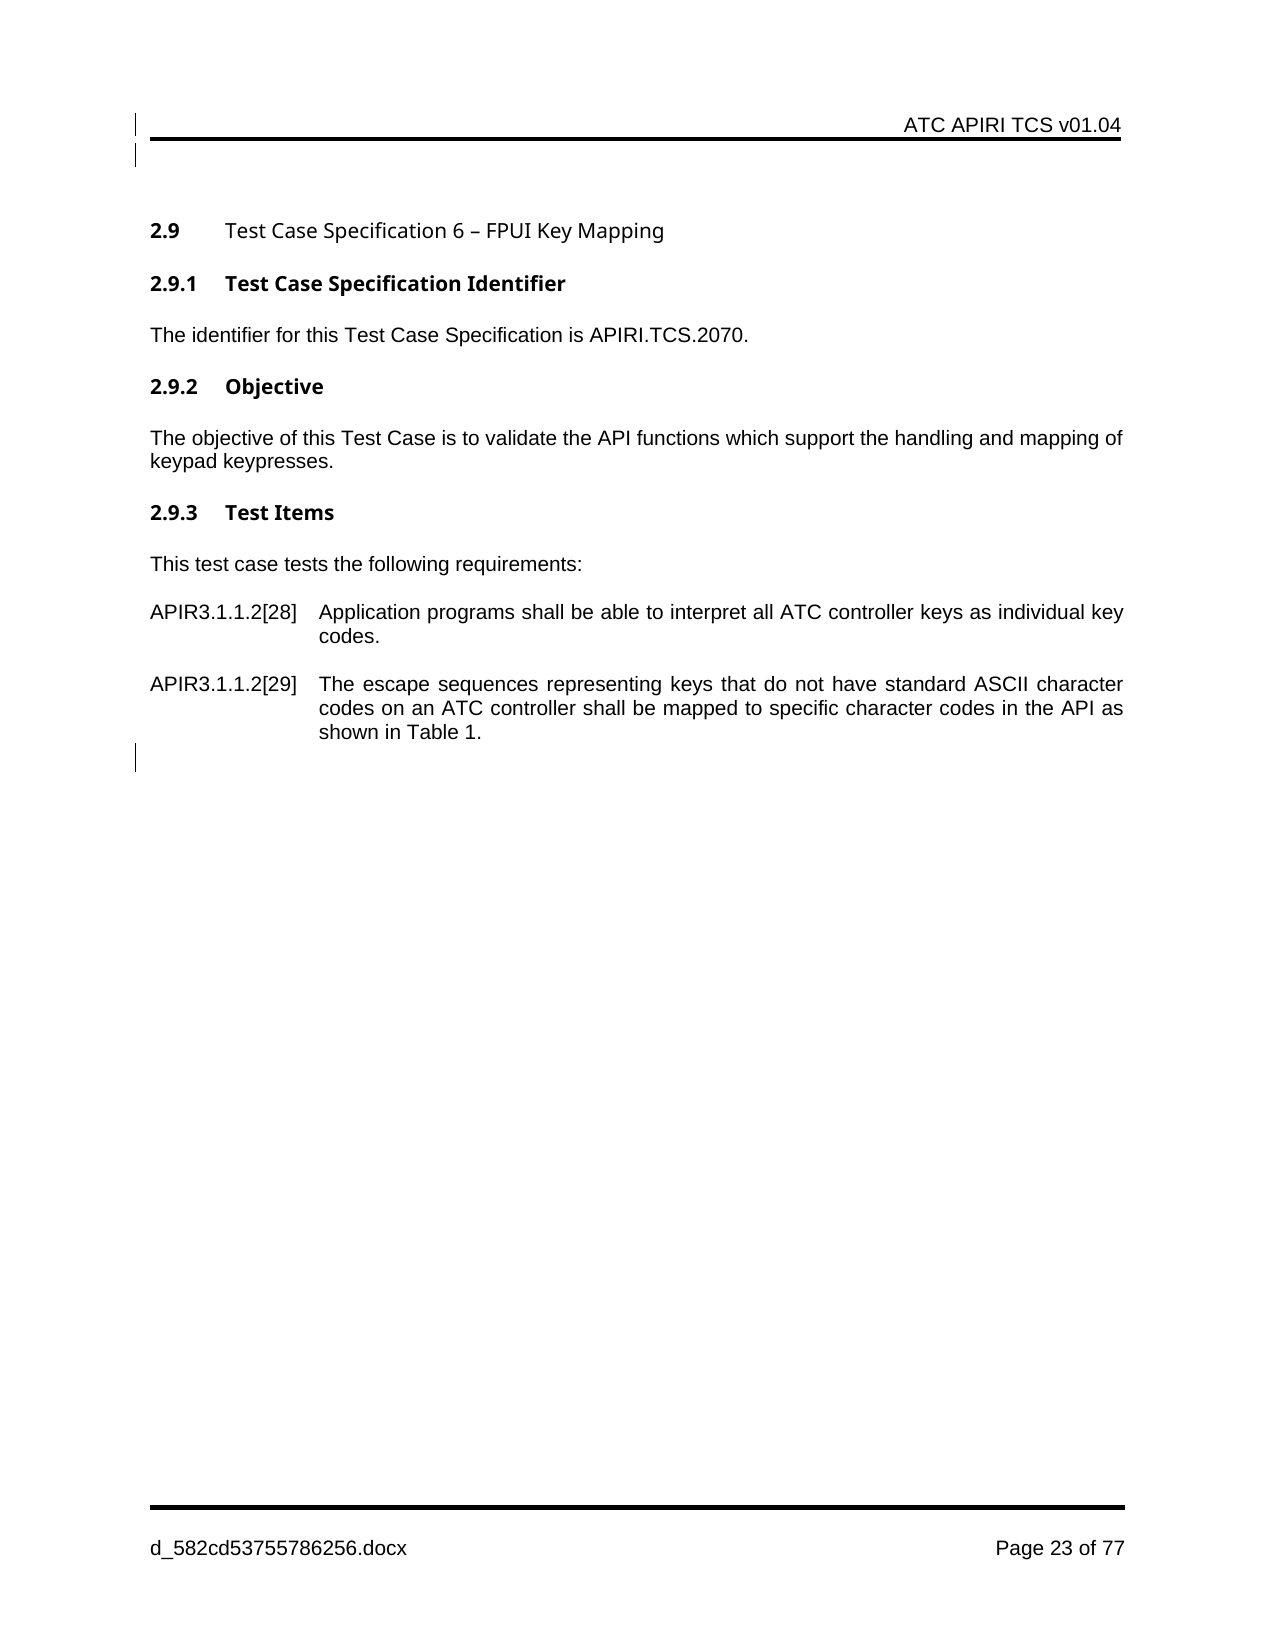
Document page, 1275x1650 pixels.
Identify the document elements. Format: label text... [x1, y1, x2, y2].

text The objective of this Test Case is to validate the API functions which support the handling and mapping of keypad keypresses. [150, 425, 1125, 473]
text APIR3.1.1.2[28] Application programs shall be able to interpret all ATC controller keys as individual key codes. [150, 600, 1125, 648]
subtitle Test Case Specification Identifier [150, 269, 1125, 298]
subtitle Test Items [150, 498, 1125, 527]
text This test case tests the following requirements: [150, 552, 1125, 576]
subtitle Test Case Specification 6 – FPUI Key Mapping [150, 216, 1125, 244]
subtitle Objective [150, 372, 1125, 400]
text APIR3.1.1.2[29] The escape sequences representing keys that do not have standard ASCII character codes on an ATC controller shall be mapped to specific character codes in the API as shown in Table 1. [150, 672, 1125, 743]
text The identifier for this Test Case Specification is APIRI.TCS.2070. [150, 323, 1125, 347]
